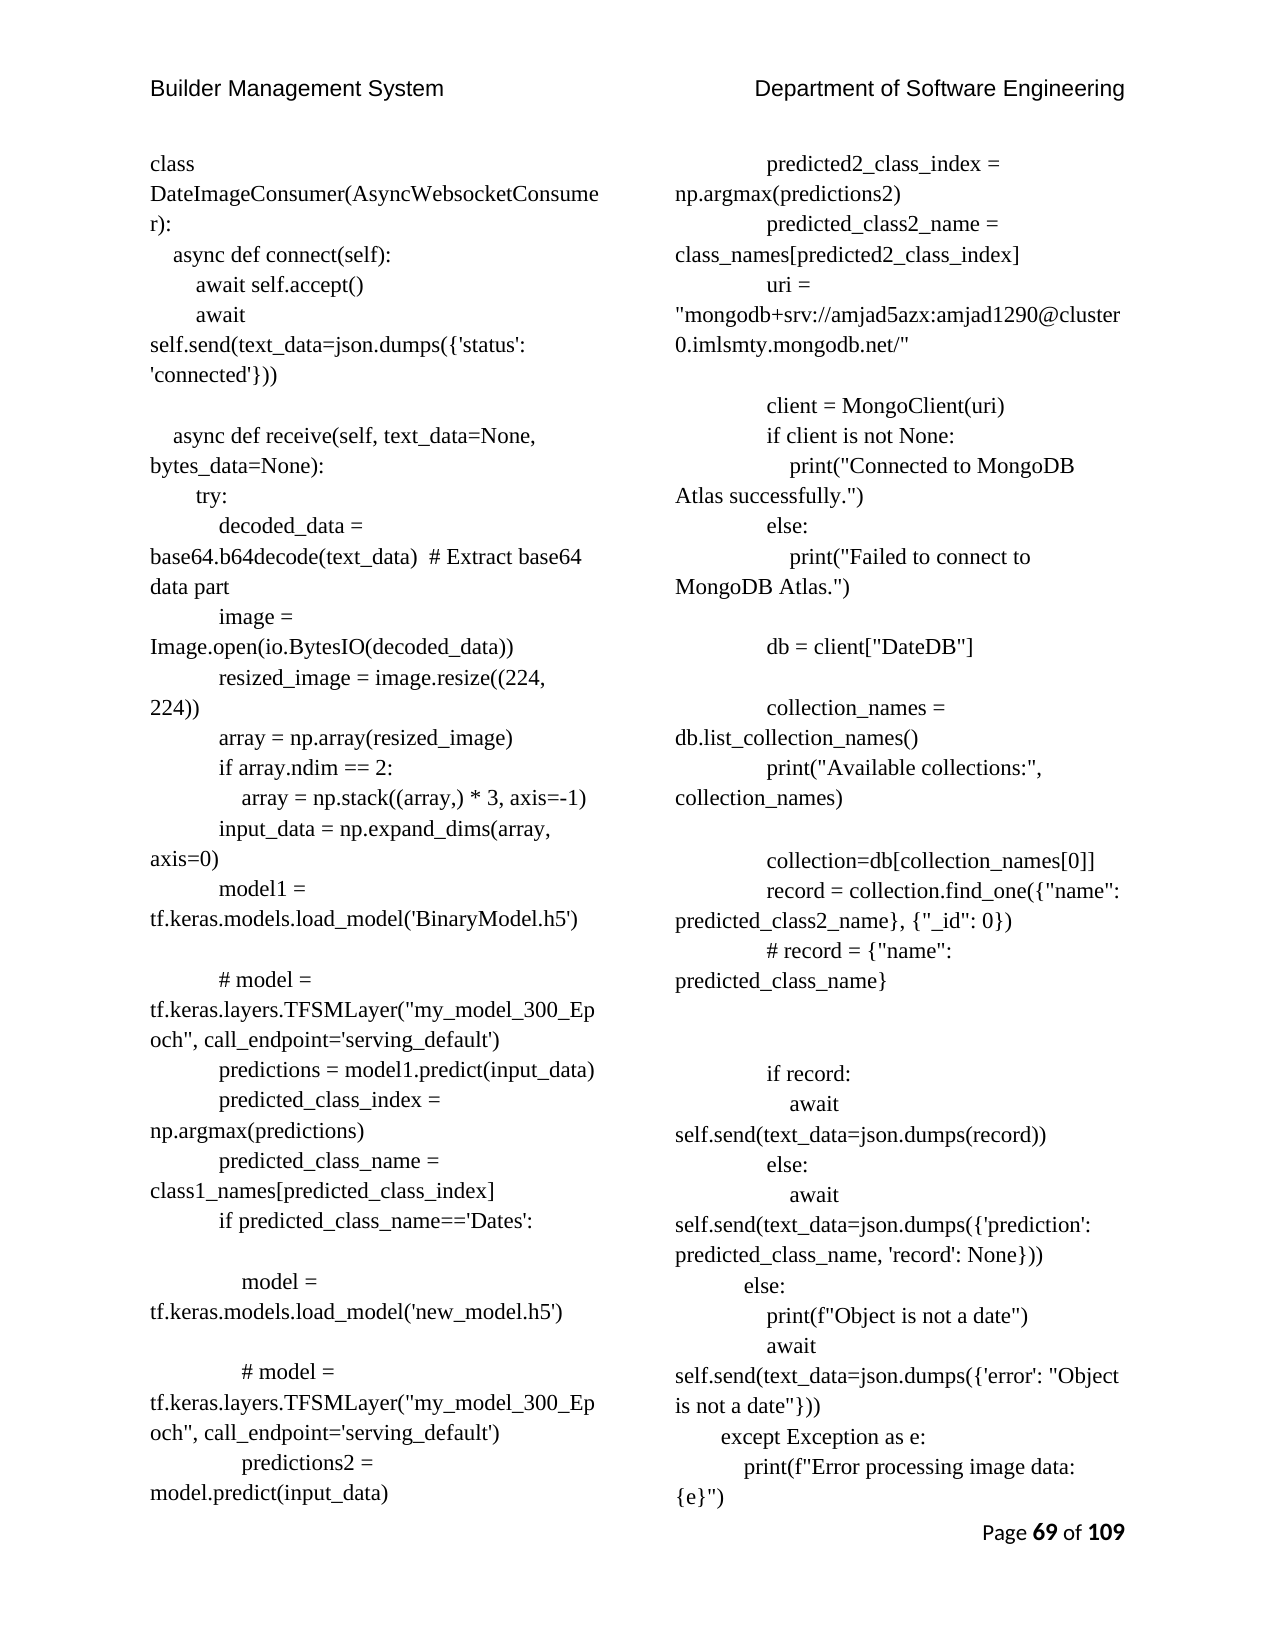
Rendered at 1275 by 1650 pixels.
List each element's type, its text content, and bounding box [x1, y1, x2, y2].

text decoded_data = base64.b64decode(text_data) # Extract base64 data part [150, 512, 600, 599]
text except Exception as e: [675, 1423, 1125, 1449]
text input_data = np.expand_dims(array, axis=0) [150, 814, 600, 871]
text else: [675, 512, 1125, 539]
text class DateImageConsumer(AsyncWebsocketConsumer): [150, 150, 600, 237]
text await self.send(text_data=json.dumps({'error': "Object is not a date"})) [675, 1332, 1125, 1419]
text collection_names = db.list_collection_names() [675, 694, 1125, 750]
text else: [675, 1272, 1125, 1298]
text print("Available collections:", collection_names) [675, 754, 1125, 811]
text print("Connected to MongoDB Atlas successfully.") [675, 452, 1125, 509]
text resized_image = image.resize((224, 224)) [150, 663, 600, 720]
text else: [675, 1151, 1125, 1177]
text await self.send(text_data=json.dumps({'prediction': predicted_class_name, 'record': None})) [675, 1181, 1125, 1268]
text predicted2_class_index = np.argmax(predictions2) [675, 150, 1125, 207]
text record = collection.find_one({"name": predicted_class2_name}, {"_id": 0}) [675, 877, 1125, 933]
text await self.send(text_data=json.dumps({'status': 'connected'})) [150, 301, 600, 388]
text # model = tf.keras.layers.TFSMLayer("my_model_300_Epoch", call_endpoint='serving_default') [150, 1358, 600, 1445]
text model1 = tf.keras.models.load_model('BinaryModel.h5') [150, 875, 600, 932]
text array = np.array(resized_image) [150, 724, 600, 750]
text predicted_class_name = class1_names[predicted_class_index] [150, 1147, 600, 1203]
text db = client["DateDB"] [675, 633, 1125, 660]
text if client is not None: [675, 422, 1125, 448]
text client = MongoClient(uri) [675, 392, 1125, 418]
text uri = "mongodb+srv://amjad5azx:amjad1290@cluster0.imlsmty.mongodb.net/" [675, 271, 1125, 358]
text await self.send(text_data=json.dumps(record)) [675, 1090, 1125, 1147]
text model = tf.keras.models.load_model('new_model.h5') [150, 1268, 600, 1324]
text print("Failed to connect to MongoDB Atlas.") [675, 543, 1125, 599]
text try: [150, 482, 600, 509]
text predicted_class2_name = class_names[predicted2_class_index] [675, 210, 1125, 267]
text predicted_class_index = np.argmax(predictions) [150, 1086, 600, 1143]
text async def receive(self, text_data=None, bytes_data=None): [150, 422, 600, 478]
text await self.accept() [150, 271, 600, 297]
text collection=db[collection_names[0]] [675, 847, 1125, 873]
text # model = tf.keras.layers.TFSMLayer("my_model_300_Epoch", call_endpoint='serving_default') [150, 966, 600, 1052]
text array = np.stack((array,) * 3, axis=-1) [150, 784, 600, 811]
text predictions = model1.predict(input_data) [150, 1056, 600, 1083]
text async def connect(self): [150, 241, 600, 267]
text if predicted_class_name=='Dates': [150, 1207, 600, 1234]
text # record = {"name": predicted_class_name} [675, 937, 1125, 994]
text image = Image.open(io.BytesIO(decoded_data)) [150, 603, 600, 660]
text if array.ndim == 2: [150, 754, 600, 781]
text predictions2 = model.predict(input_data) [150, 1449, 600, 1506]
text print(f"Object is not a date") [675, 1302, 1125, 1328]
text print(f"Error processing image data: {e}") [675, 1453, 1125, 1509]
text if record: [675, 1060, 1125, 1087]
